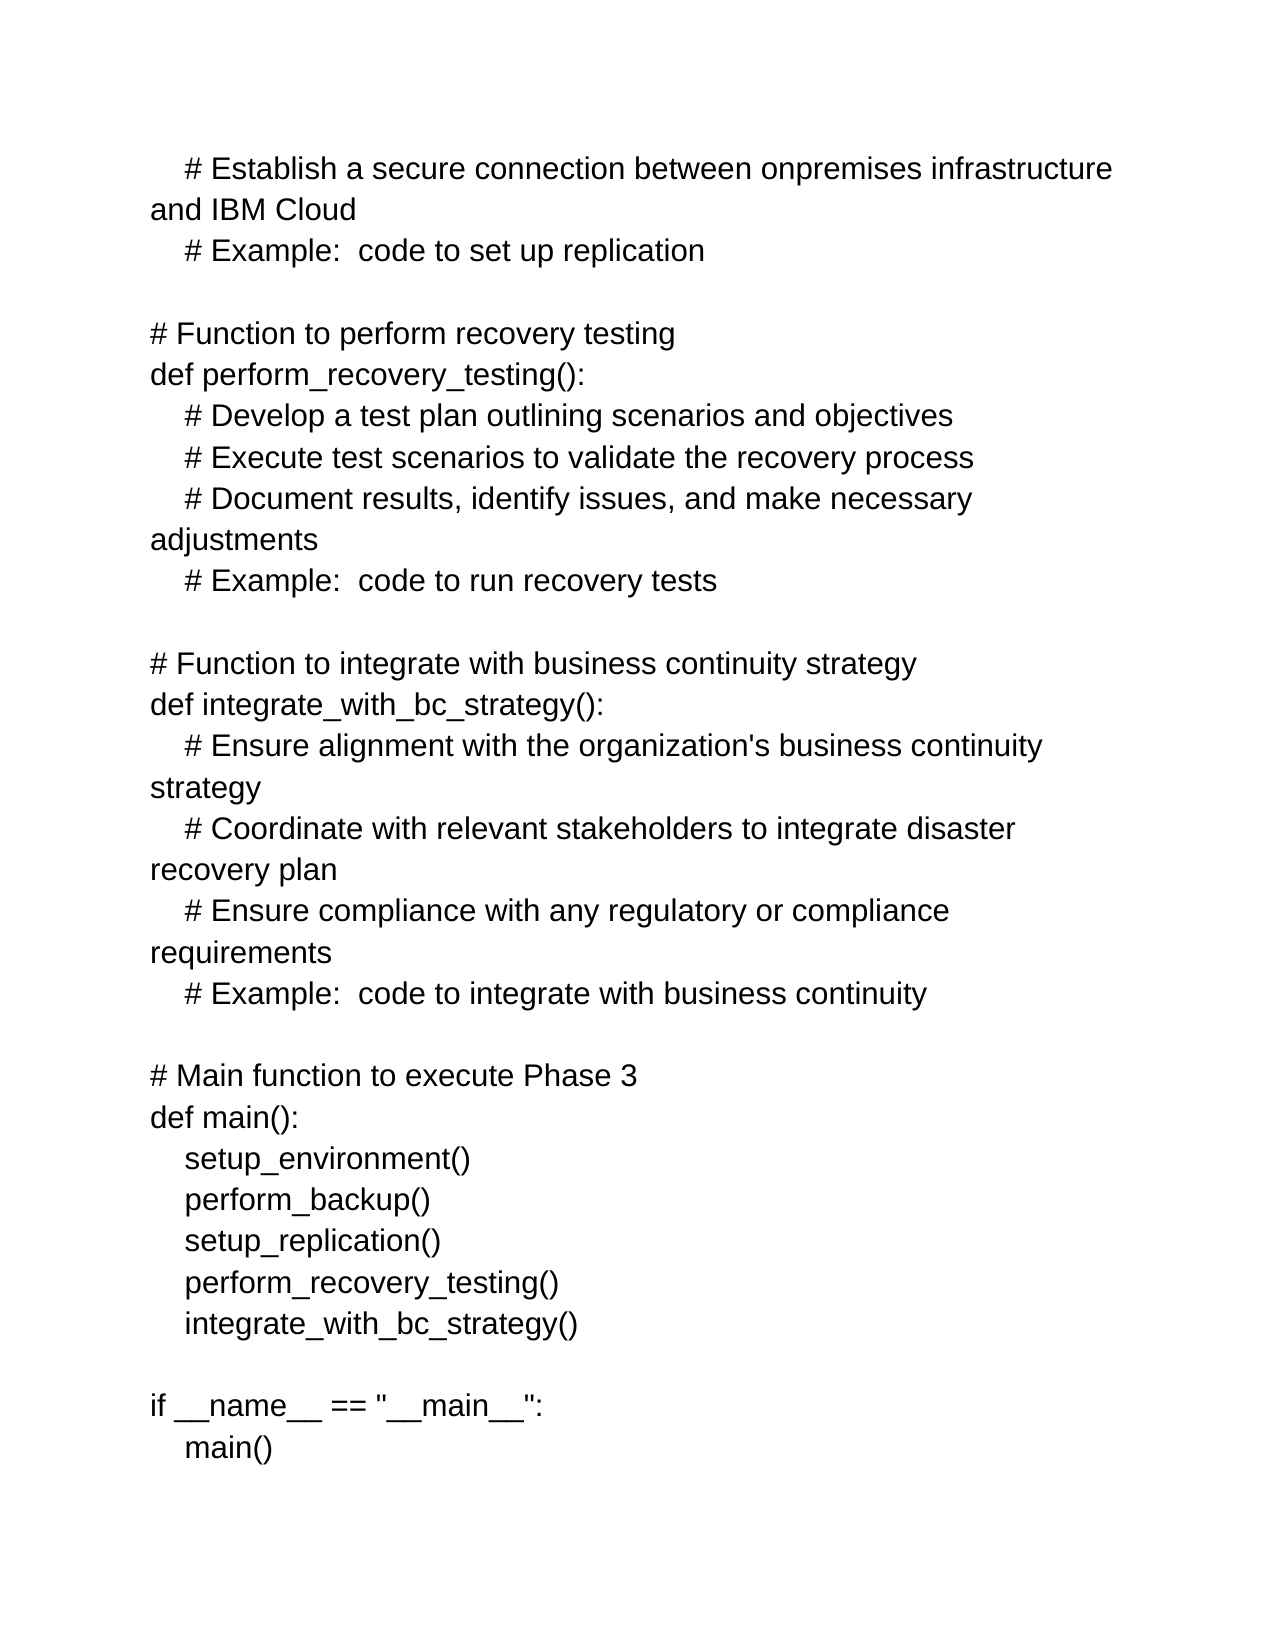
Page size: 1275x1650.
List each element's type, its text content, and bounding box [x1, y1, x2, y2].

text # Ensure alignment with the organization's business continuity strategy [150, 727, 1125, 805]
text def main(): [150, 1099, 1125, 1135]
text # Function to integrate with business continuity strategy [150, 645, 1125, 681]
text # Main function to execute Phase 3 [150, 1057, 1125, 1093]
text perform_backup() [150, 1181, 1125, 1217]
text def perform_recovery_testing(): [150, 356, 1125, 392]
text # Document results, identify issues, and make necessary adjustments [150, 480, 1125, 557]
text # Example: code to set up replication [150, 232, 1125, 268]
text setup_replication() [150, 1222, 1125, 1258]
text # Function to perform recovery testing [150, 315, 1125, 351]
text # Example: code to integrate with business continuity [150, 975, 1125, 1011]
text setup_environment() [150, 1140, 1125, 1176]
text if __name__ == "__main__": [150, 1387, 1125, 1423]
text # Establish a secure connection between onpremises infrastructure and IBM Cloud [150, 150, 1125, 227]
text # Example: code to run recovery tests [150, 562, 1125, 598]
text integrate_with_bc_strategy() [150, 1305, 1125, 1341]
text def integrate_with_bc_strategy(): [150, 686, 1125, 722]
text perform_recovery_testing() [150, 1264, 1125, 1300]
text # Coordinate with relevant stakeholders to integrate disaster recovery plan [150, 810, 1125, 887]
text # Execute test scenarios to validate the recovery process [150, 439, 1125, 475]
text # Develop a test plan outlining scenarios and objectives [150, 397, 1125, 433]
text # Ensure compliance with any regulatory or compliance requirements [150, 892, 1125, 970]
text main() [150, 1429, 1125, 1465]
